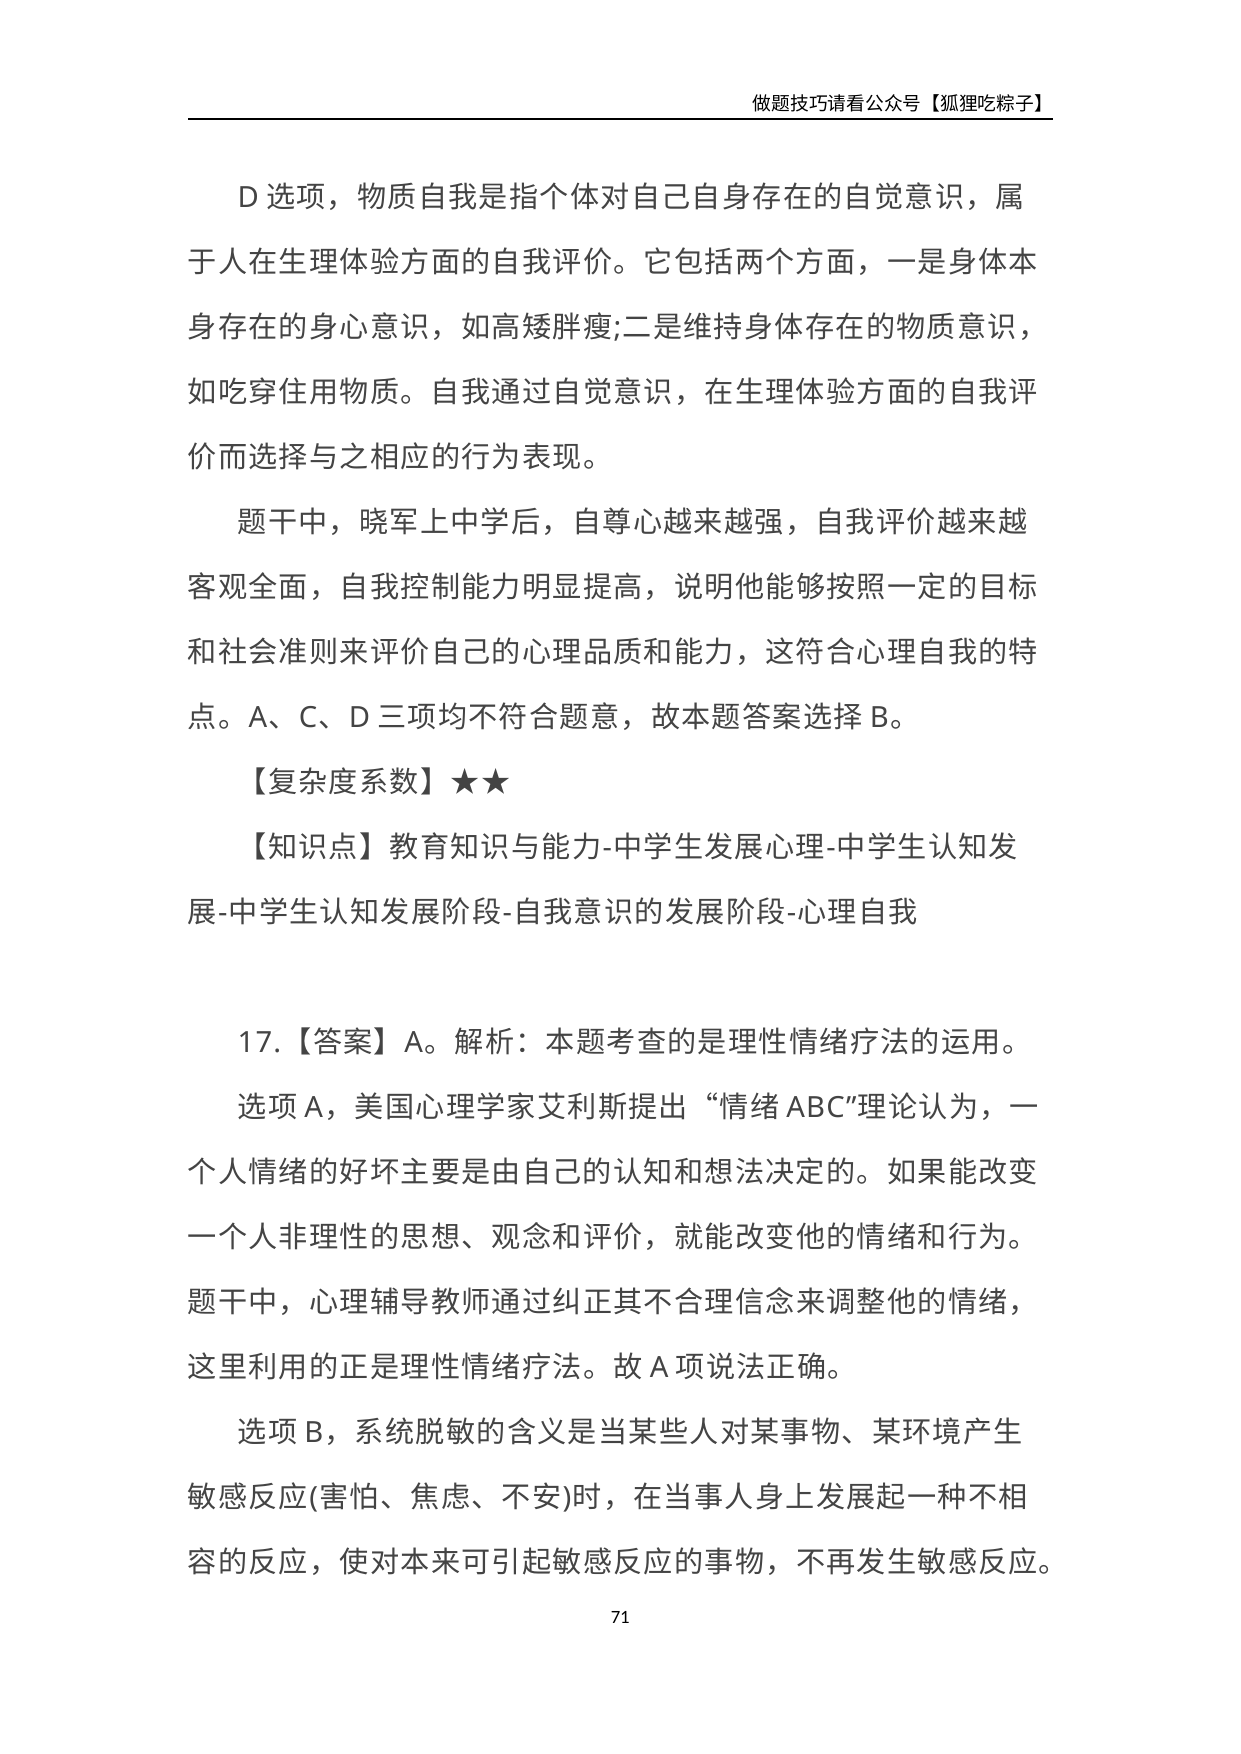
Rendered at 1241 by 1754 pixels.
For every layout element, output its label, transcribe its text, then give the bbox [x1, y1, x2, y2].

text D选项，物质自我是指个体对自己自身存在的自觉意识，属于人在生理体验方面的自我评价。它包括两个方面，一是身体本身存在的身心意识，如高矮胖瘦;二是维持身体存在的物质意识，如吃穿住用物质。自我通过自觉意识，在生理体验方面的自我评价而选择与之相应的行为表现。 [187, 162, 1053, 487]
text 【复杂度系数】★★ [187, 747, 1053, 812]
text 题干中，晓军上中学后，自尊心越来越强，自我评价越来越客观全面，自我控制能力明显提高，说明他能够按照一定的目标和社会准则来评价自己的心理品质和能力，这符合心理自我的特点。A、C、D三项均不符合题意，故本题答案选择B。 [187, 487, 1053, 747]
text 选项A，美国心理学家艾利斯提出“情绪ABC”理论认为，一个人情绪的好坏主要是由自己的认知和想法决定的。如果能改变一个人非理性的思想、观念和评价，就能改变他的情绪和行为。题干中，心理辅导教师通过纠正其不合理信念来调整他的情绪，这里利用的正是理性情绪疗法。故A项说法正确。 [187, 1072, 1053, 1397]
text 选项B，系统脱敏的含义是当某些人对某事物、某环境产生敏感反应(害怕、焦虑、不安)时，在当事人身上发展起一种不相容的反应，使对本来可引起敏感反应的事物，不再发生敏感反应。 [187, 1397, 1053, 1592]
text 【知识点】教育知识与能力-中学生发展心理-中学生认知发展-中学生认知发展阶段-自我意识的发展阶段-心理自我 [187, 812, 1053, 942]
text 17.【答案】A。解析：本题考查的是理性情绪疗法的运用。 [187, 1007, 1053, 1072]
